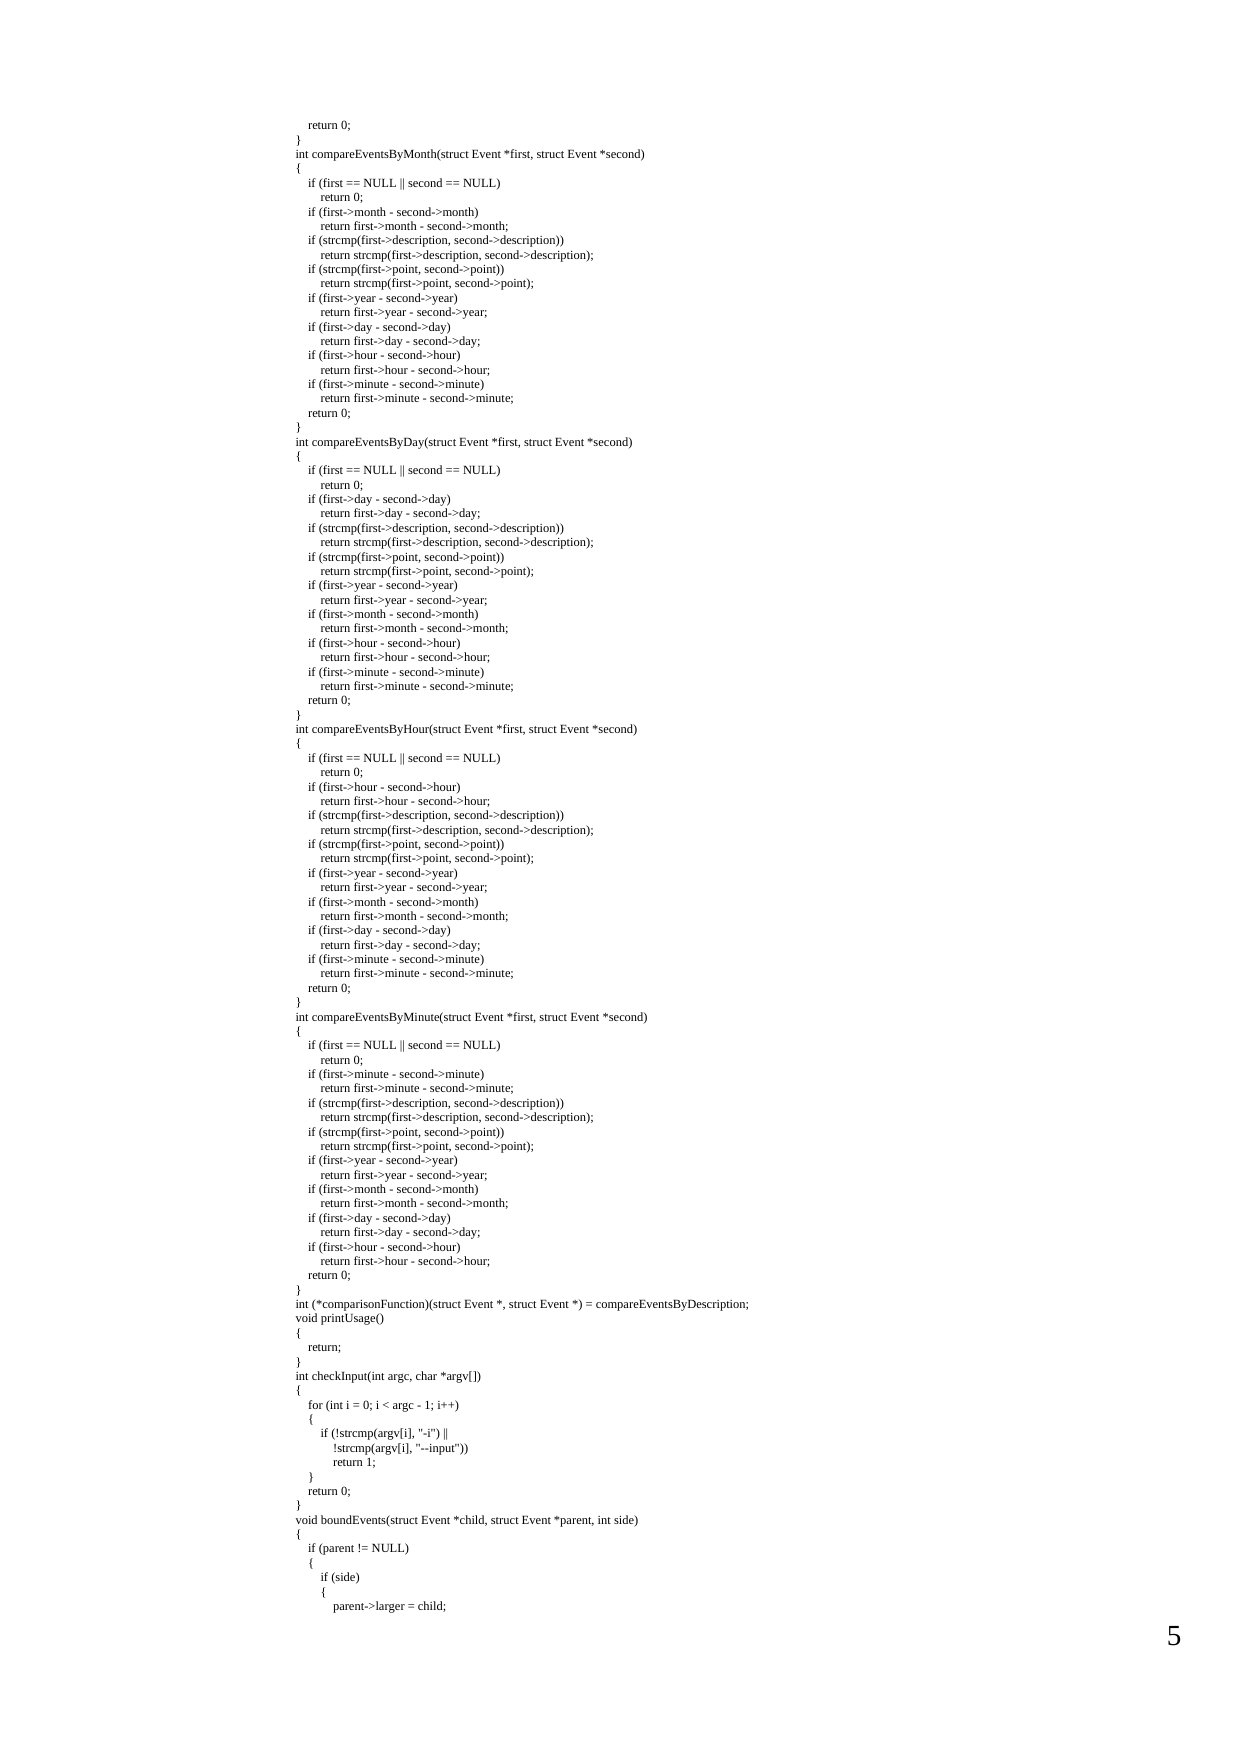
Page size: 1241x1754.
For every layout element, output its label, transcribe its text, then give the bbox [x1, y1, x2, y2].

text if (first == NULL || second == NULL) [207, 176, 1181, 190]
text return 0; [207, 406, 1181, 420]
text int checkInput(int argc, char *argv[]) [207, 1369, 1181, 1383]
text return 0; [207, 190, 1181, 204]
text return 1; [207, 1455, 1181, 1469]
text return strcmp(first->description, second->description); [207, 247, 1181, 262]
text void printUsage() [207, 1311, 1181, 1326]
text { [207, 1584, 1181, 1599]
text if (first->month - second->month) [207, 1182, 1181, 1196]
text return first->minute - second->minute; [207, 391, 1181, 406]
text if (strcmp(first->point, second->point)) [207, 262, 1181, 276]
text return first->minute - second->minute; [207, 679, 1181, 693]
text return first->minute - second->minute; [207, 966, 1181, 981]
text { [207, 449, 1181, 463]
text return first->year - second->year; [207, 305, 1181, 319]
text } [207, 420, 1181, 434]
text int compareEventsByHour(struct Event *first, struct Event *second) [207, 722, 1181, 736]
text return strcmp(first->description, second->description); [207, 822, 1181, 837]
text if (strcmp(first->point, second->point)) [207, 837, 1181, 851]
text } [207, 1282, 1181, 1297]
text if (first->month - second->month) [207, 607, 1181, 621]
text return first->hour - second->hour; [207, 1254, 1181, 1268]
text return 0; [207, 118, 1181, 132]
text if (first->hour - second->hour) [207, 1239, 1181, 1254]
text if (strcmp(first->description, second->description)) [207, 1096, 1181, 1110]
text if (first->year - second->year) [207, 291, 1181, 305]
text return first->day - second->day; [207, 334, 1181, 348]
text return first->month - second->month; [207, 1196, 1181, 1211]
text if (first->hour - second->hour) [207, 348, 1181, 362]
text } [207, 707, 1181, 722]
text if (side) [207, 1570, 1181, 1584]
text if (first->minute - second->minute) [207, 952, 1181, 966]
text if (first->month - second->month) [207, 204, 1181, 219]
text if (first->day - second->day) [207, 1211, 1181, 1225]
text if (strcmp(first->point, second->point)) [207, 1124, 1181, 1139]
text { [207, 1383, 1181, 1397]
text if (first->minute - second->minute) [207, 664, 1181, 679]
text if (first->month - second->month) [207, 894, 1181, 909]
text { [207, 161, 1181, 176]
text if (strcmp(first->description, second->description)) [207, 233, 1181, 247]
text void boundEvents(struct Event *child, struct Event *parent, int side) [207, 1512, 1181, 1527]
text if (first->day - second->day) [207, 319, 1181, 334]
text return 0; [207, 477, 1181, 492]
text } [207, 995, 1181, 1009]
text if (first->minute - second->minute) [207, 377, 1181, 391]
text return first->day - second->day; [207, 506, 1181, 521]
text !strcmp(argv[i], "--input")) [207, 1441, 1181, 1455]
text if (parent != NULL) [207, 1541, 1181, 1556]
text if (strcmp(first->description, second->description)) [207, 808, 1181, 822]
text if (first->hour - second->hour) [207, 636, 1181, 650]
text { [207, 1326, 1181, 1340]
text int compareEventsByMinute(struct Event *first, struct Event *second) [207, 1009, 1181, 1024]
text { [207, 1527, 1181, 1541]
text if (first == NULL || second == NULL) [207, 1038, 1181, 1052]
text return first->month - second->month; [207, 219, 1181, 233]
text if (first->year - second->year) [207, 578, 1181, 592]
text return first->hour - second->hour; [207, 362, 1181, 377]
text return first->day - second->day; [207, 1225, 1181, 1239]
text return first->year - second->year; [207, 880, 1181, 894]
text { [207, 1556, 1181, 1570]
text return strcmp(first->point, second->point); [207, 851, 1181, 866]
text return first->month - second->month; [207, 909, 1181, 923]
text return 0; [207, 1052, 1181, 1067]
text if (first->minute - second->minute) [207, 1067, 1181, 1081]
text return strcmp(first->description, second->description); [207, 535, 1181, 549]
text if (first->day - second->day) [207, 492, 1181, 506]
text return first->year - second->year; [207, 1167, 1181, 1182]
text } [207, 1469, 1181, 1484]
text return; [207, 1340, 1181, 1354]
text return first->hour - second->hour; [207, 650, 1181, 664]
text return 0; [207, 1484, 1181, 1498]
text } [207, 1498, 1181, 1512]
text } [207, 1354, 1181, 1369]
text if (first == NULL || second == NULL) [207, 751, 1181, 765]
text { [207, 1024, 1181, 1038]
text if (first->day - second->day) [207, 923, 1181, 937]
text return first->day - second->day; [207, 937, 1181, 952]
text if (strcmp(first->point, second->point)) [207, 549, 1181, 564]
text int (*comparisonFunction)(struct Event *, struct Event *) = compareEventsByDescription; [207, 1297, 1181, 1311]
text int compareEventsByDay(struct Event *first, struct Event *second) [207, 434, 1181, 449]
text return strcmp(first->description, second->description); [207, 1110, 1181, 1124]
text return first->minute - second->minute; [207, 1081, 1181, 1096]
text return strcmp(first->point, second->point); [207, 1139, 1181, 1153]
text parent->larger = child; [207, 1599, 1181, 1613]
text return 0; [207, 981, 1181, 995]
text { [207, 1412, 1181, 1426]
text if (first->year - second->year) [207, 1153, 1181, 1167]
text if (first->year - second->year) [207, 866, 1181, 880]
text if (!strcmp(argv[i], "-i") || [207, 1426, 1181, 1441]
text return 0; [207, 765, 1181, 779]
text return strcmp(first->point, second->point); [207, 276, 1181, 291]
text return first->year - second->year; [207, 592, 1181, 607]
text int compareEventsByMonth(struct Event *first, struct Event *second) [207, 147, 1181, 161]
text return first->month - second->month; [207, 621, 1181, 636]
text if (first->hour - second->hour) [207, 779, 1181, 794]
text return 0; [207, 1268, 1181, 1282]
text return first->hour - second->hour; [207, 794, 1181, 808]
text if (strcmp(first->description, second->description)) [207, 521, 1181, 535]
text } [207, 132, 1181, 147]
text { [207, 736, 1181, 751]
text return strcmp(first->point, second->point); [207, 564, 1181, 578]
text if (first == NULL || second == NULL) [207, 463, 1181, 477]
text for (int i = 0; i < argc - 1; i++) [207, 1397, 1181, 1412]
text return 0; [207, 693, 1181, 707]
